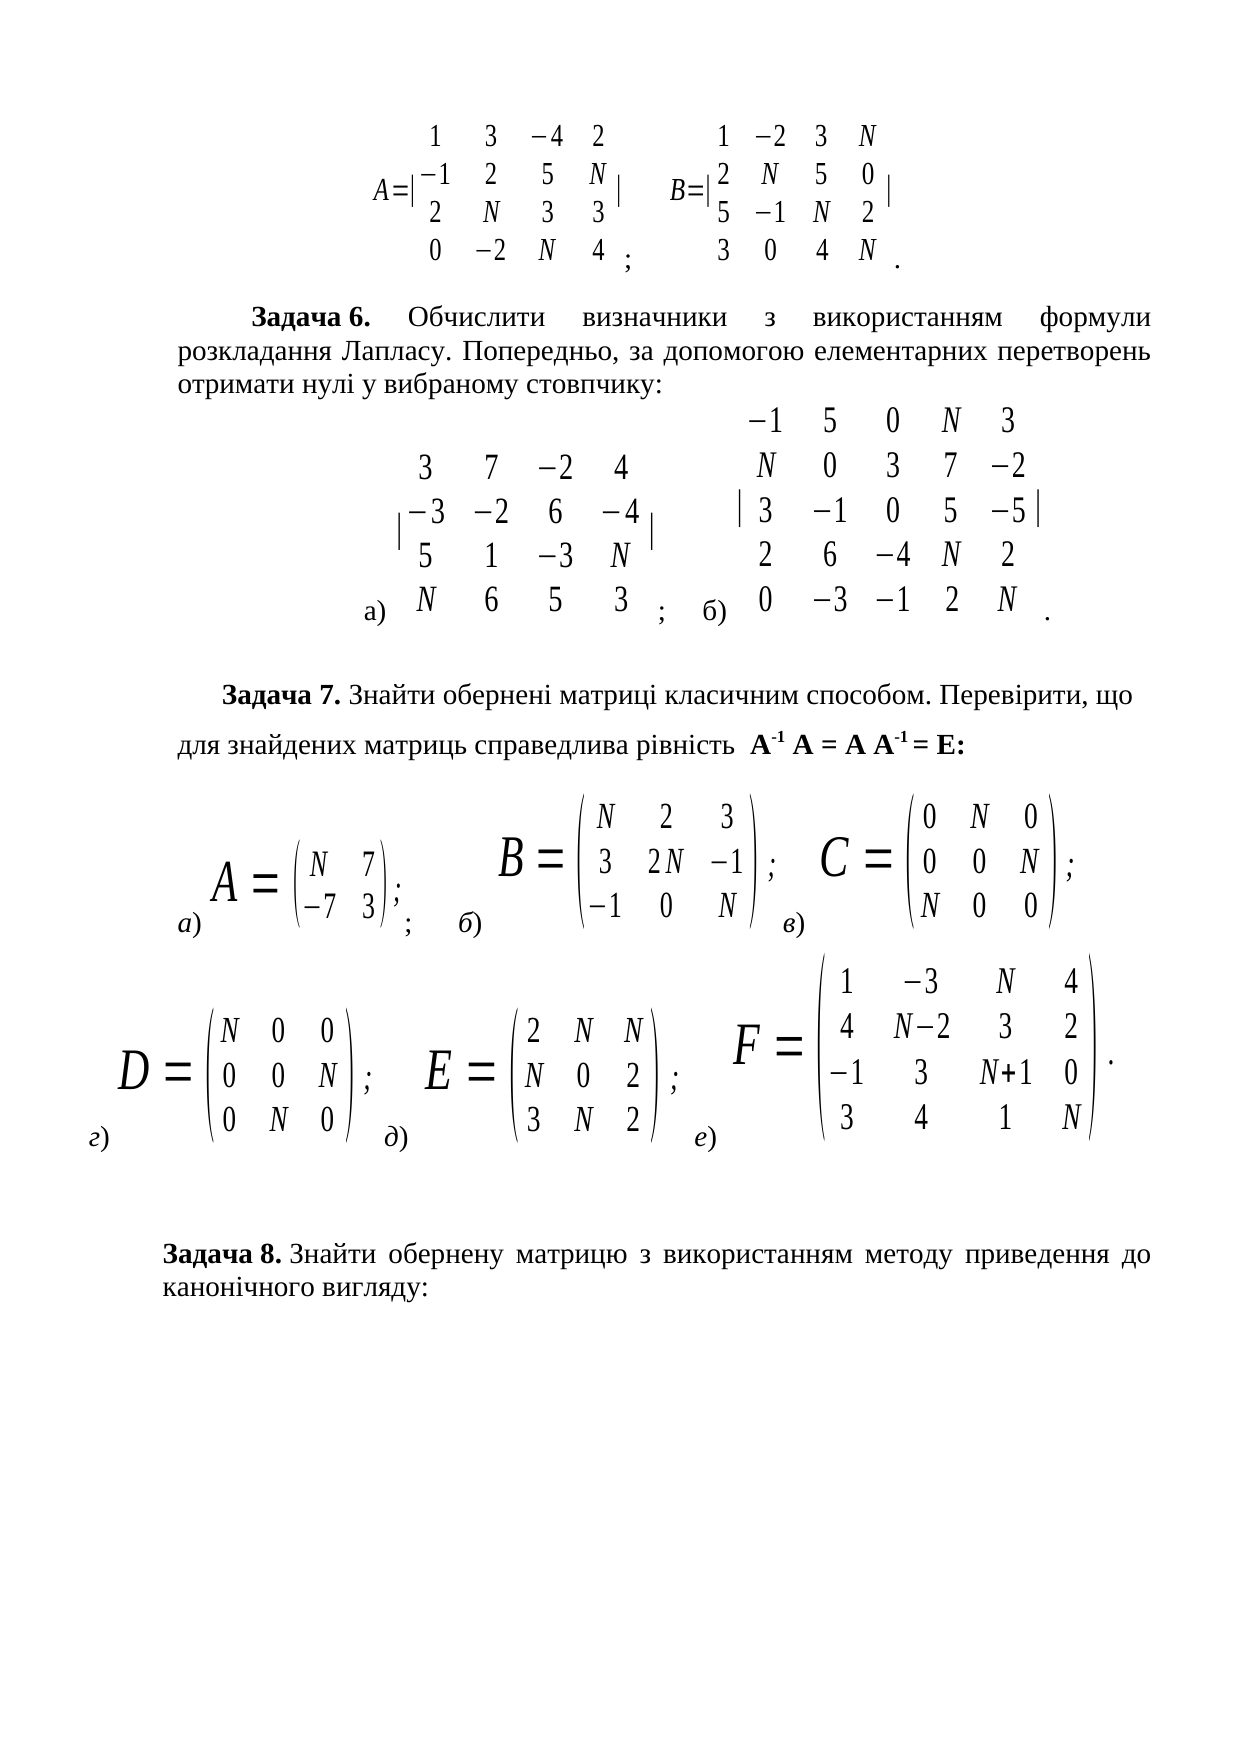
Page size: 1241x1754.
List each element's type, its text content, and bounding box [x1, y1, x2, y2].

text Задача 6. Обчислити визначники з використанням формули розкладання Лапласу. Попередньо, за допомогою елементарних перетворень отримати нулі у вибраному стовпчику: [177, 299, 1152, 400]
text a) ; б) . [290, 400, 1152, 627]
text а) ; б) в) [177, 790, 1152, 938]
text г) д) е) [88, 951, 1181, 1152]
text Задача 7. Знайти обернені матриці класичним способом. Перевірити, що для знайдених матриць справедлива рівність А-1 А = А А-1 = Е: [177, 677, 1152, 761]
text ; . [290, 118, 1152, 274]
text Задача 8. Знайти обернену матрицю з використанням методу приведення до канонічного вигляду: [162, 1236, 1152, 1303]
